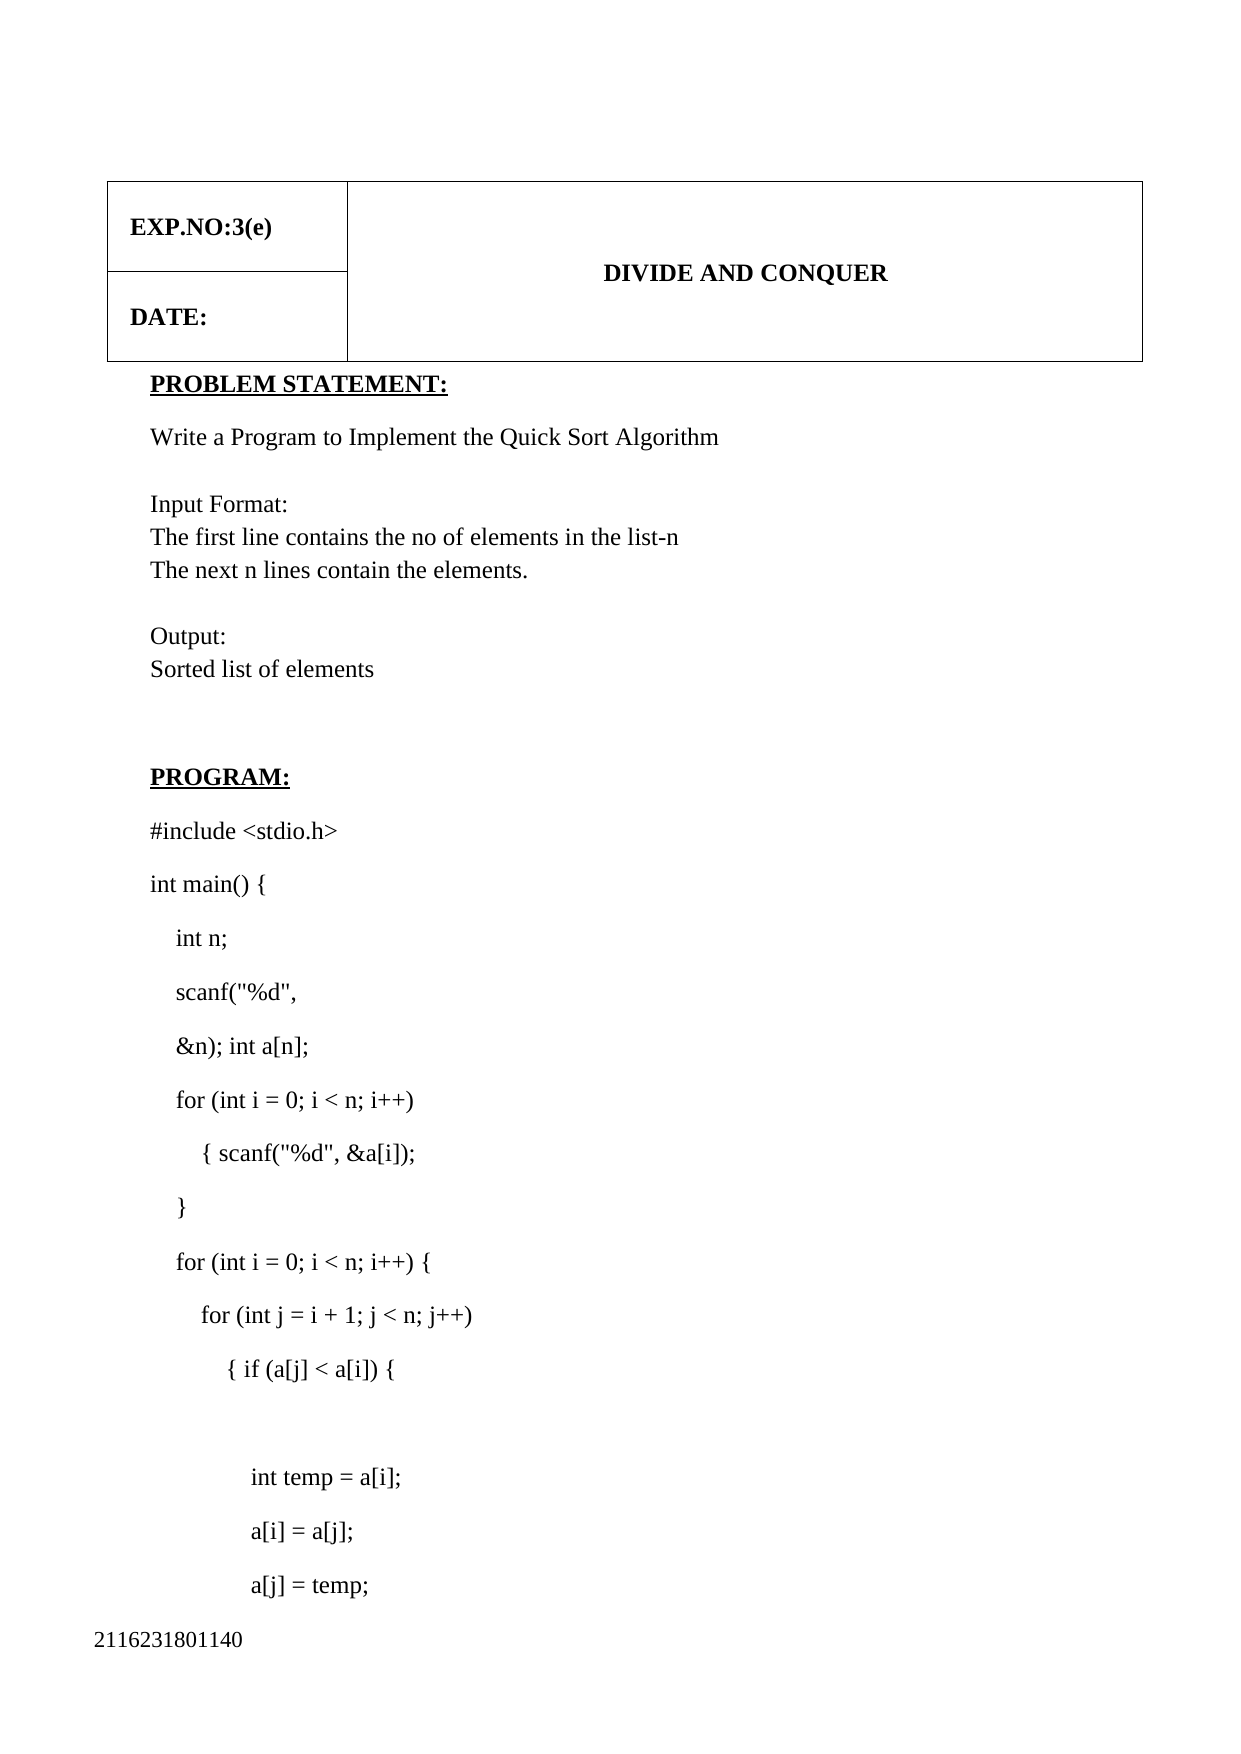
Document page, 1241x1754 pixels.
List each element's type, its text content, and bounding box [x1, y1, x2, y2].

table_header EXP.NO:3(e) [108, 182, 347, 271]
table_cell DATE: [108, 272, 347, 361]
text } [176, 1192, 1155, 1221]
table_header DIVIDE AND CONQUER [348, 182, 1142, 361]
text int temp = a[i]; a[i] = a[j]; [251, 1462, 430, 1544]
text for (int j = i + 1; j < n; j++) { if (a[j] < a[i]) { [201, 1301, 498, 1383]
text The first line contains the no of elements in the list-n The next n lines contain the elements. [150, 522, 706, 583]
text for (int i = 0; i < n; i++) { [176, 1247, 1155, 1275]
text PROBLEM STATEMENT: [150, 369, 1155, 398]
text Write a Program to Implement the Quick Sort Algorithm [150, 422, 1155, 451]
text for (int i = 0; i < n; i++) { scanf("%d", &a[i]); [176, 1085, 441, 1167]
text PROGRAM: [150, 762, 1155, 791]
text a[j] = temp; [251, 1570, 1155, 1598]
text int n; scanf("%d", &n); int a[n]; [176, 923, 350, 1060]
text Output: [150, 621, 1155, 649]
text Input Format: [150, 489, 1155, 517]
text #include <stdio.h> int main() { [150, 816, 338, 898]
text Sorted list of elements [150, 654, 1155, 682]
